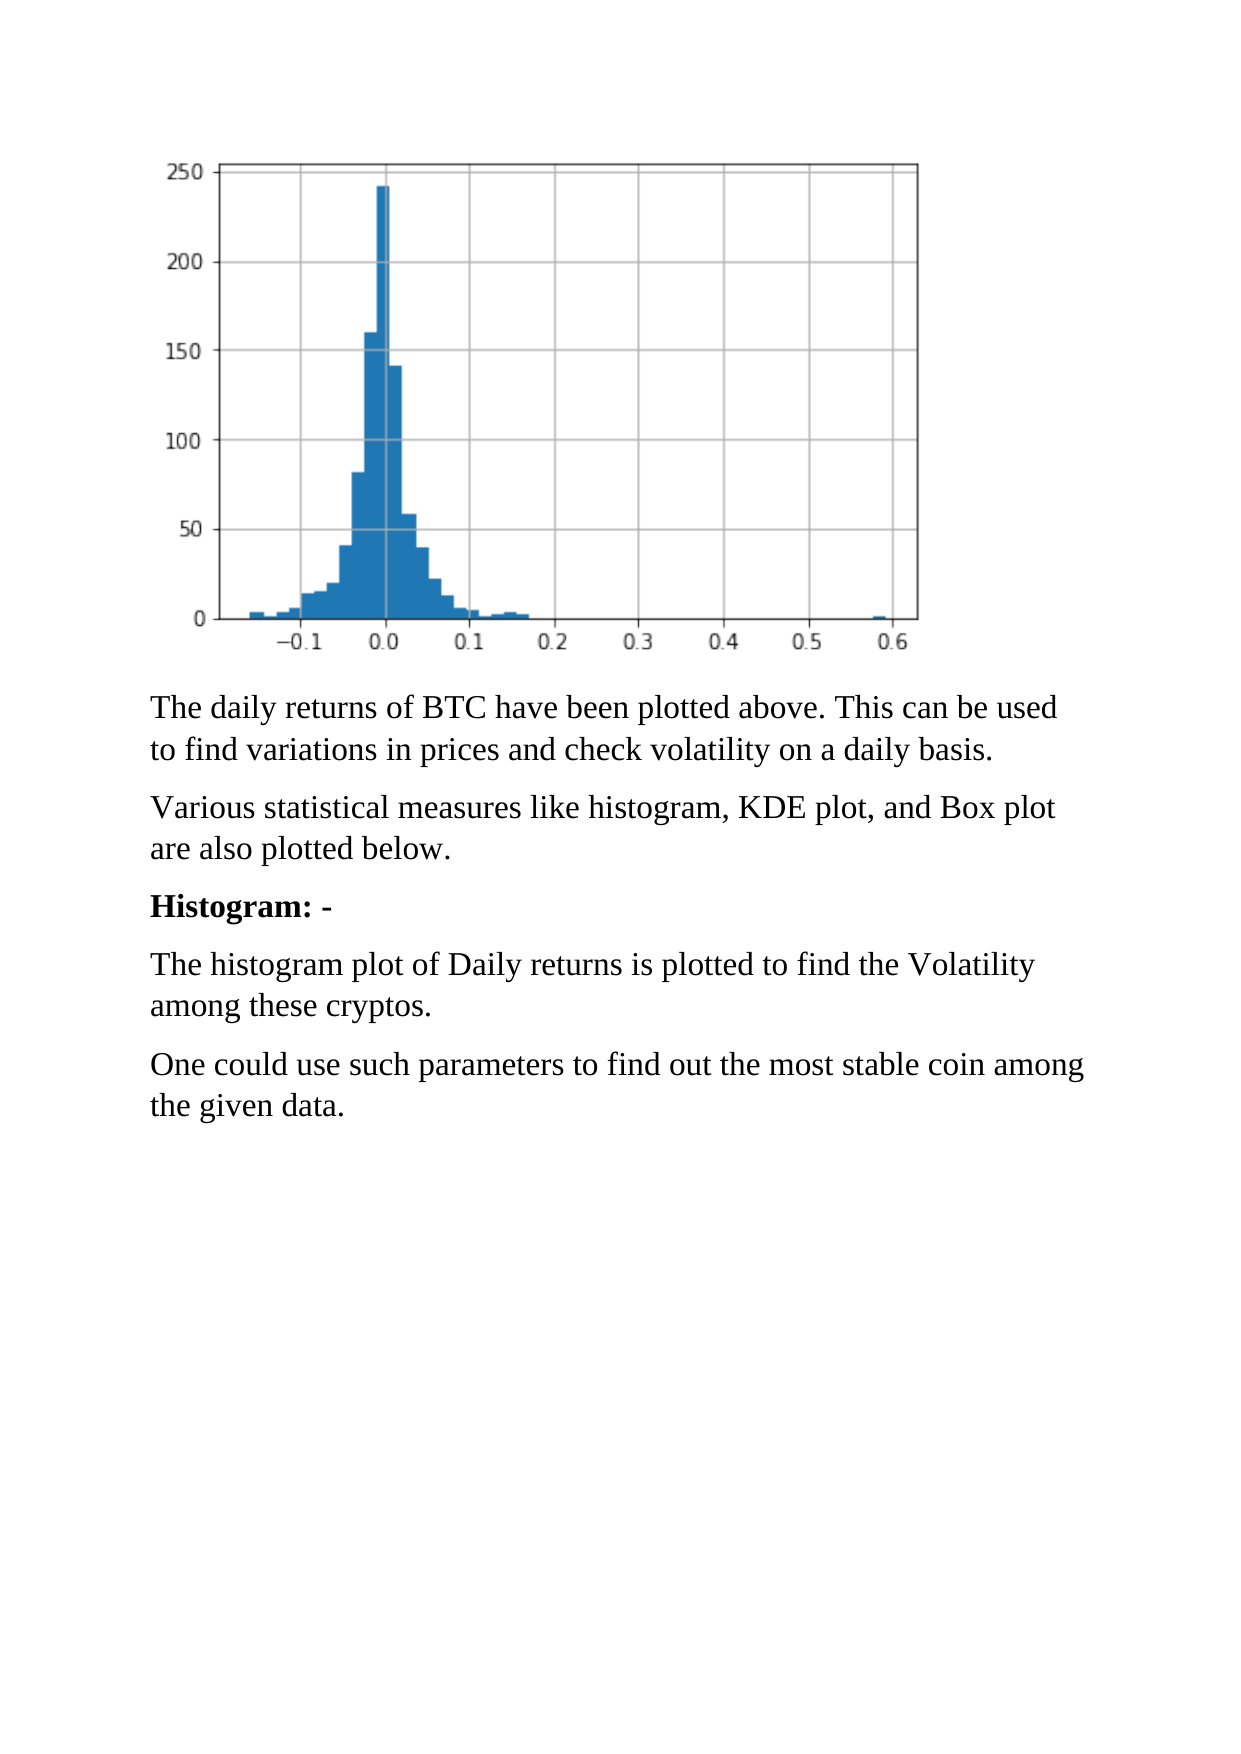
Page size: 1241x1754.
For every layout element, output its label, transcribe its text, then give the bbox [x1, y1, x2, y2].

picture [150, 150, 932, 669]
text The histogram plot of Daily returns is plotted to find the Volatility among these cryptos. [150, 944, 1090, 1024]
text The daily returns of BTC have been plotted above. This can be used to find variations in prices and check volatility on a daily basis. [150, 688, 1090, 767]
text Various statistical measures like histogram, KDE plot, and Box plot are also plotted below. [150, 787, 1090, 867]
text One could use such parameters to find out the most stable coin among the given data. [150, 1044, 1090, 1123]
text Histogram: - [150, 886, 1090, 925]
